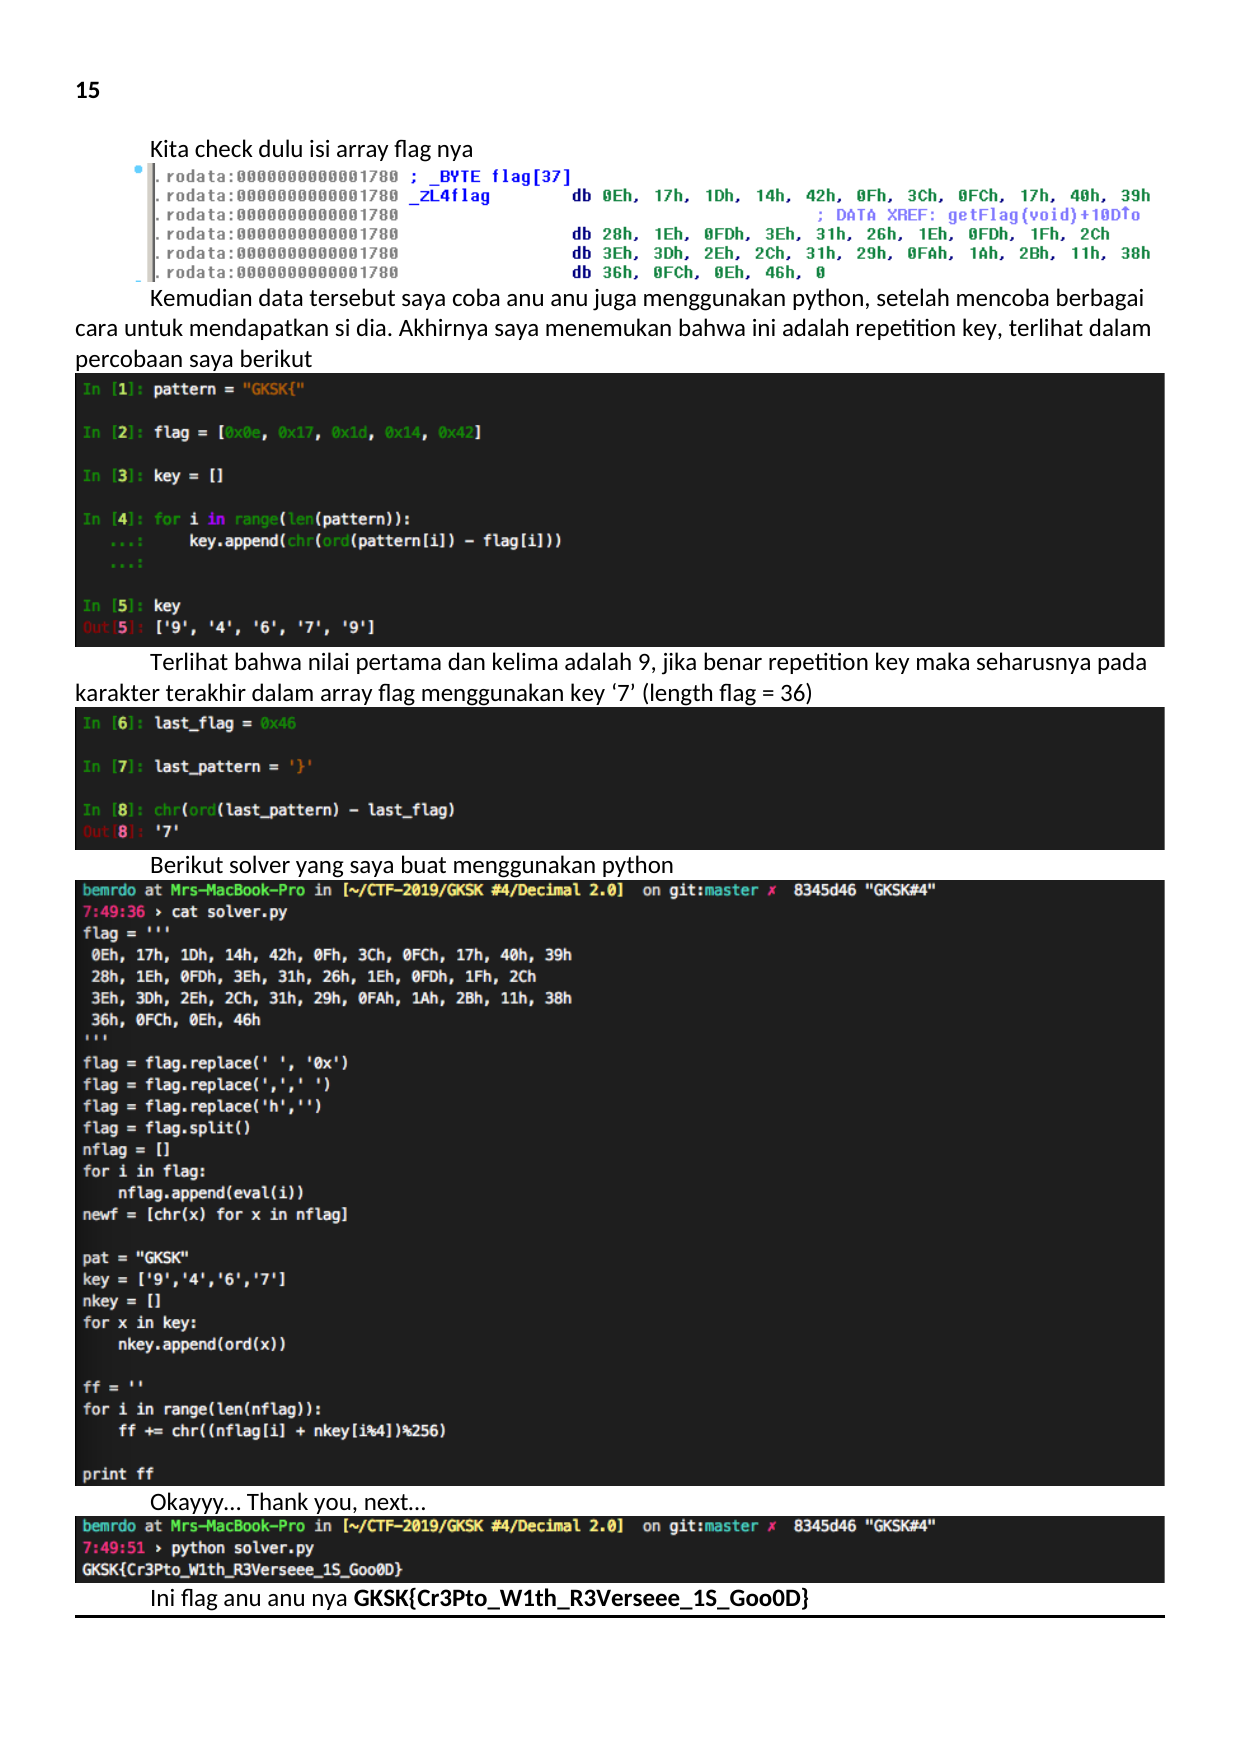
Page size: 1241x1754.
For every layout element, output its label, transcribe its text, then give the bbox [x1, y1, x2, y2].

picture [75, 373, 1165, 647]
picture [75, 163, 1165, 282]
picture [75, 1516, 1165, 1583]
picture [75, 707, 1165, 850]
picture [75, 880, 1165, 1486]
text Kita check dulu isi array flag nya [75, 133, 1165, 163]
text Ini flag anu anu nya GKSK{Cr3Pto_W1th_R3Verseee_1S_Goo0D} [75, 1583, 1165, 1615]
text Berikut solver yang saya buat menggunakan python [75, 850, 1165, 880]
text Kemudian data tersebut saya coba anu anu juga menggunakan python, setelah mencoba berbagai cara untuk mendapatkan si dia. Akhirnya saya menemukan bahwa ini adalah repetition key, terlihat dalam percobaan saya berikut [75, 282, 1165, 373]
text Okayyy… Thank you, next… [75, 1486, 1165, 1516]
text Terlihat bahwa nilai pertama dan kelima adalah 9, jika benar repetition key maka seharusnya pada karakter terakhir dalam array flag menggunakan key ‘7’ (length flag = 36) [75, 647, 1165, 707]
